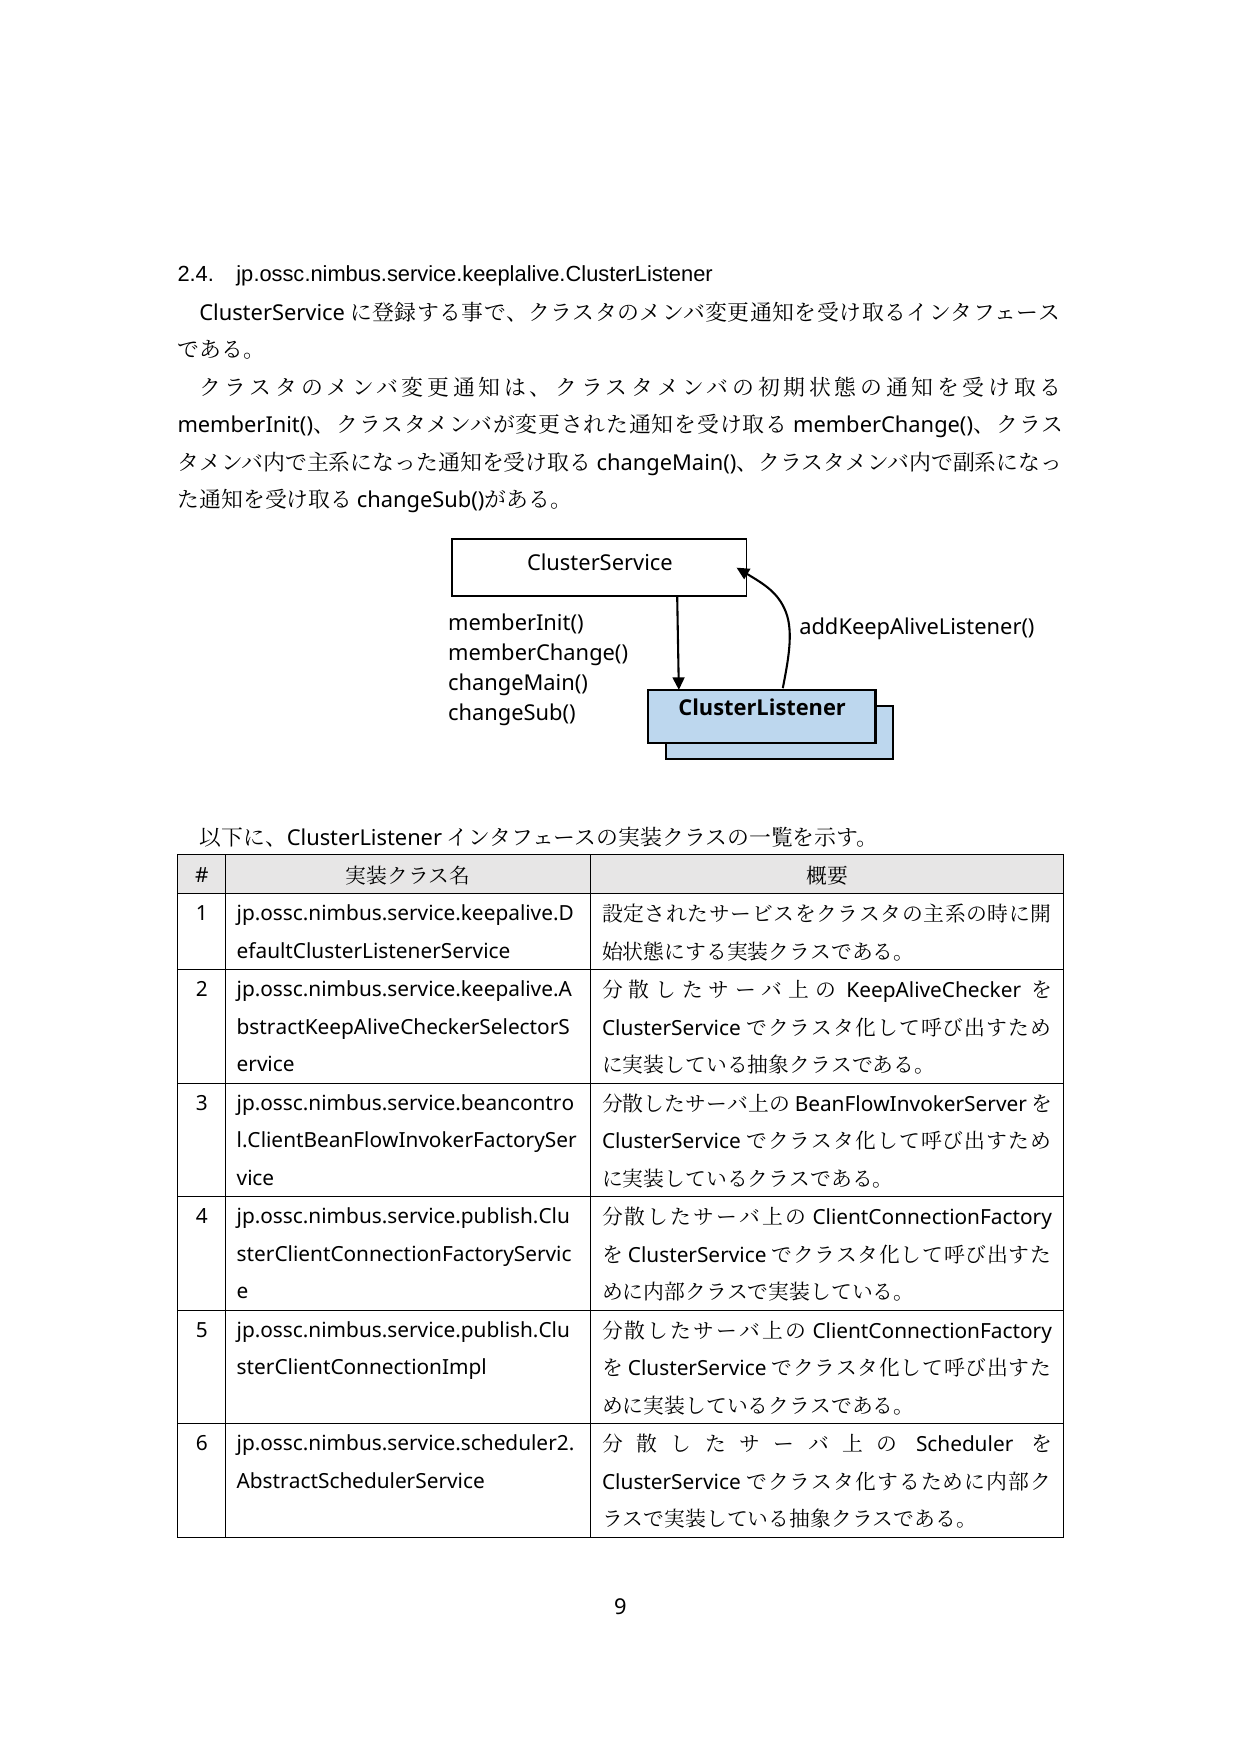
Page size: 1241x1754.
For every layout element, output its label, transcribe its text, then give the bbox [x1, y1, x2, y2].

text ClusterServiceに登録する事で、クラスタのメンバ変更通知を受け取るインタフェースである。 [177, 292, 1063, 367]
table_header 概要 [591, 855, 1063, 893]
table_cell 分散したサーバ上のClientConnectionFactoryをClusterServiceでクラスタ化して呼び出すために内部クラスで実装している。 [591, 1197, 1063, 1309]
table_cell jp.ossc.nimbus.service.publish.ClusterClientConnectionFactoryService [226, 1197, 590, 1309]
table_cell 1 [178, 894, 225, 969]
table_cell jp.ossc.nimbus.service.keepalive.AbstractKeepAliveCheckerSelectorService [226, 970, 590, 1082]
table_cell jp.ossc.nimbus.service.scheduler2. AbstractSchedulerService [226, 1424, 590, 1537]
table_cell 分散したサーバ上のKeepAliveCheckerをClusterServiceでクラスタ化して呼び出すために実装している抽象クラスである。 [591, 970, 1063, 1082]
table_cell jp.ossc.nimbus.service.publish.ClusterClientConnectionImpl [226, 1311, 590, 1423]
table_cell 4 [178, 1197, 225, 1309]
table_cell 分散したサーバ上のSchedulerをClusterServiceでクラスタ化するために内部クラスで実装している抽象クラスである。 [591, 1424, 1063, 1537]
table_cell 分散したサーバ上のClientConnectionFactoryをClusterServiceでクラスタ化して呼び出すために実装しているクラスである。 [591, 1311, 1063, 1423]
table_cell 5 [178, 1311, 225, 1423]
table_cell 3 [178, 1084, 225, 1196]
table_cell 2 [178, 970, 225, 1082]
table_cell 分散したサーバ上のBeanFlowInvokerServerをClusterServiceでクラスタ化して呼び出すために実装しているクラスである。 [591, 1084, 1063, 1196]
table_cell jp.ossc.nimbus.service.keepalive.DefaultClusterListenerService [226, 894, 590, 969]
table_header # [178, 855, 225, 893]
table_header 実装クラス名 [226, 855, 590, 893]
text クラスタのメンバ変更通知は、クラスタメンバの初期状態の通知を受け取るmemberInit()、クラスタメンバが変更された通知を受け取るmemberChange()、クラスタメンバ内で主系になった通知を受け取るchangeMain()、クラスタメンバ内で副系になった通知を受け取るchangeSub()がある。 [177, 367, 1063, 517]
subtitle jp.ossc.nimbus.service.keeplalive.ClusterListener [177, 254, 1063, 292]
text 以下に、ClusterListenerインタフェースの実装クラスの一覧を示す。 [199, 817, 1063, 854]
table_cell jp.ossc.nimbus.service.beancontrol.ClientBeanFlowInvokerFactoryService [226, 1084, 590, 1196]
table_cell 設定されたサービスをクラスタの主系の時に開始状態にする実装クラスである。 [591, 894, 1063, 969]
table_cell 6 [178, 1424, 225, 1537]
